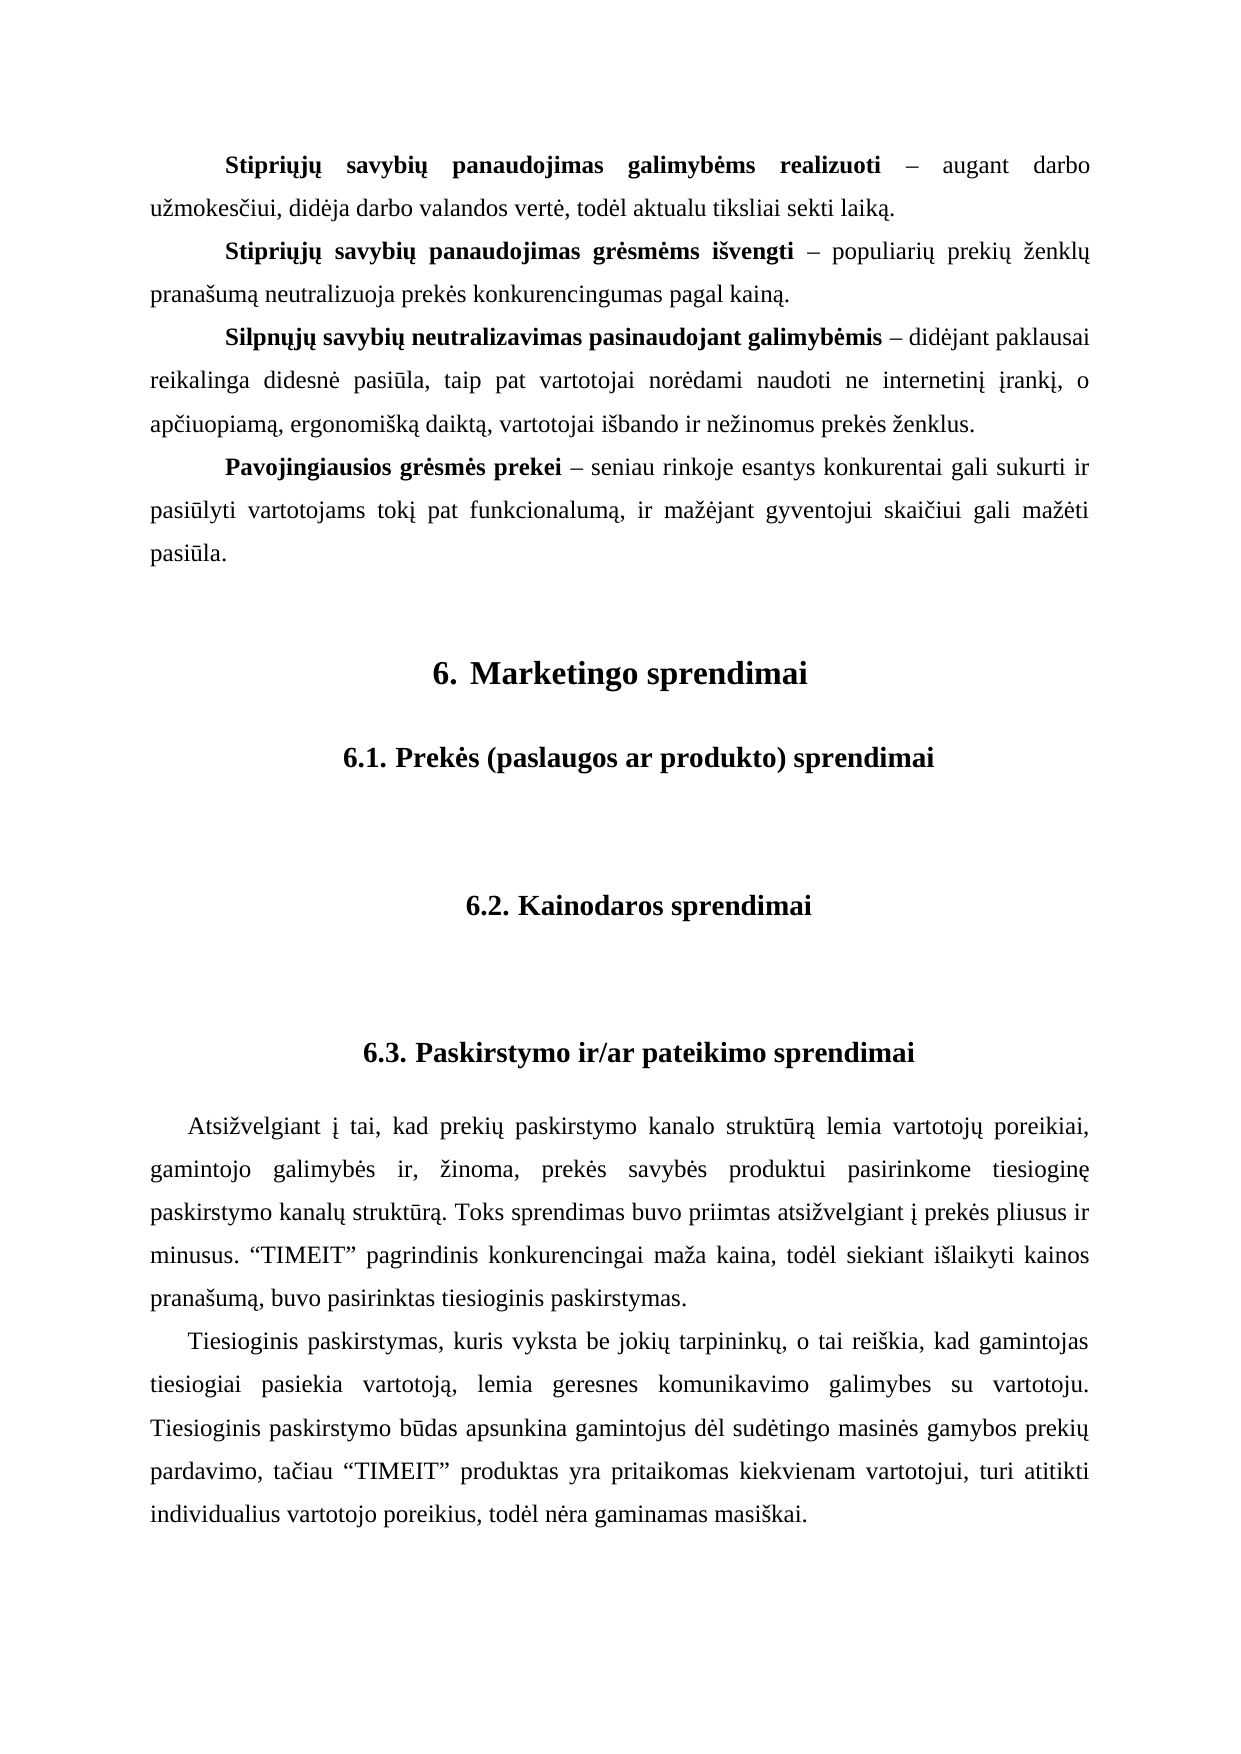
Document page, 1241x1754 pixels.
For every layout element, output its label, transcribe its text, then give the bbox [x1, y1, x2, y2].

subtitle Kainodaros sprendimai [187, 888, 1090, 921]
text Atsižvelgiant į tai, kad prekių paskirstymo kanalo struktūrą lemia vartotojų poreikiai, gamintojo galimybės ir, žinoma, prekės savybės produktui pasirinkome tiesioginę paskirstymo kanalų struktūrą. Toks sprendimas buvo priimtas atsižvelgiant į prekės pliusus ir minusus. “TIMEIT” pagrindinis konkurencingai maža kaina, todėl siekiant išlaikyti kainos pranašumą, buvo pasirinktas tiesioginis paskirstymas. [150, 1111, 1090, 1312]
subtitle Prekės (paslaugos ar produkto) sprendimai [187, 740, 1090, 774]
subtitle Paskirstymo ir/ar pateikimo sprendimai [187, 1035, 1090, 1069]
text Tiesioginis paskirstymas, kuris vyksta be jokių tarpininkų, o tai reiškia, kad gamintojas tiesiogiai pasiekia vartotoją, lemia geresnes komunikavimo galimybes su vartotoju. Tiesioginis paskirstymo būdas apsunkina gamintojus dėl sudėtingo masinės gamybos prekių pardavimo, tačiau “TIMEIT” produktas yra pritaikomas kiekvienam vartotojui, turi atitikti individualius vartotojo poreikius, todėl nėra gaminamas masiškai. [150, 1326, 1090, 1528]
subtitle Marketingo sprendimai [150, 653, 1090, 692]
text Stipriųjų savybių panaudojimas galimybėms realizuoti – augant darbo užmokesčiui, didėja darbo valandos vertė, todėl aktualu tiksliai sekti laiką. [150, 150, 1090, 222]
text Stipriųjų savybių panaudojimas grėsmėms išvengti – populiarių prekių ženklų pranašumą neutralizuoja prekės konkurencingumas pagal kainą. [150, 236, 1090, 308]
